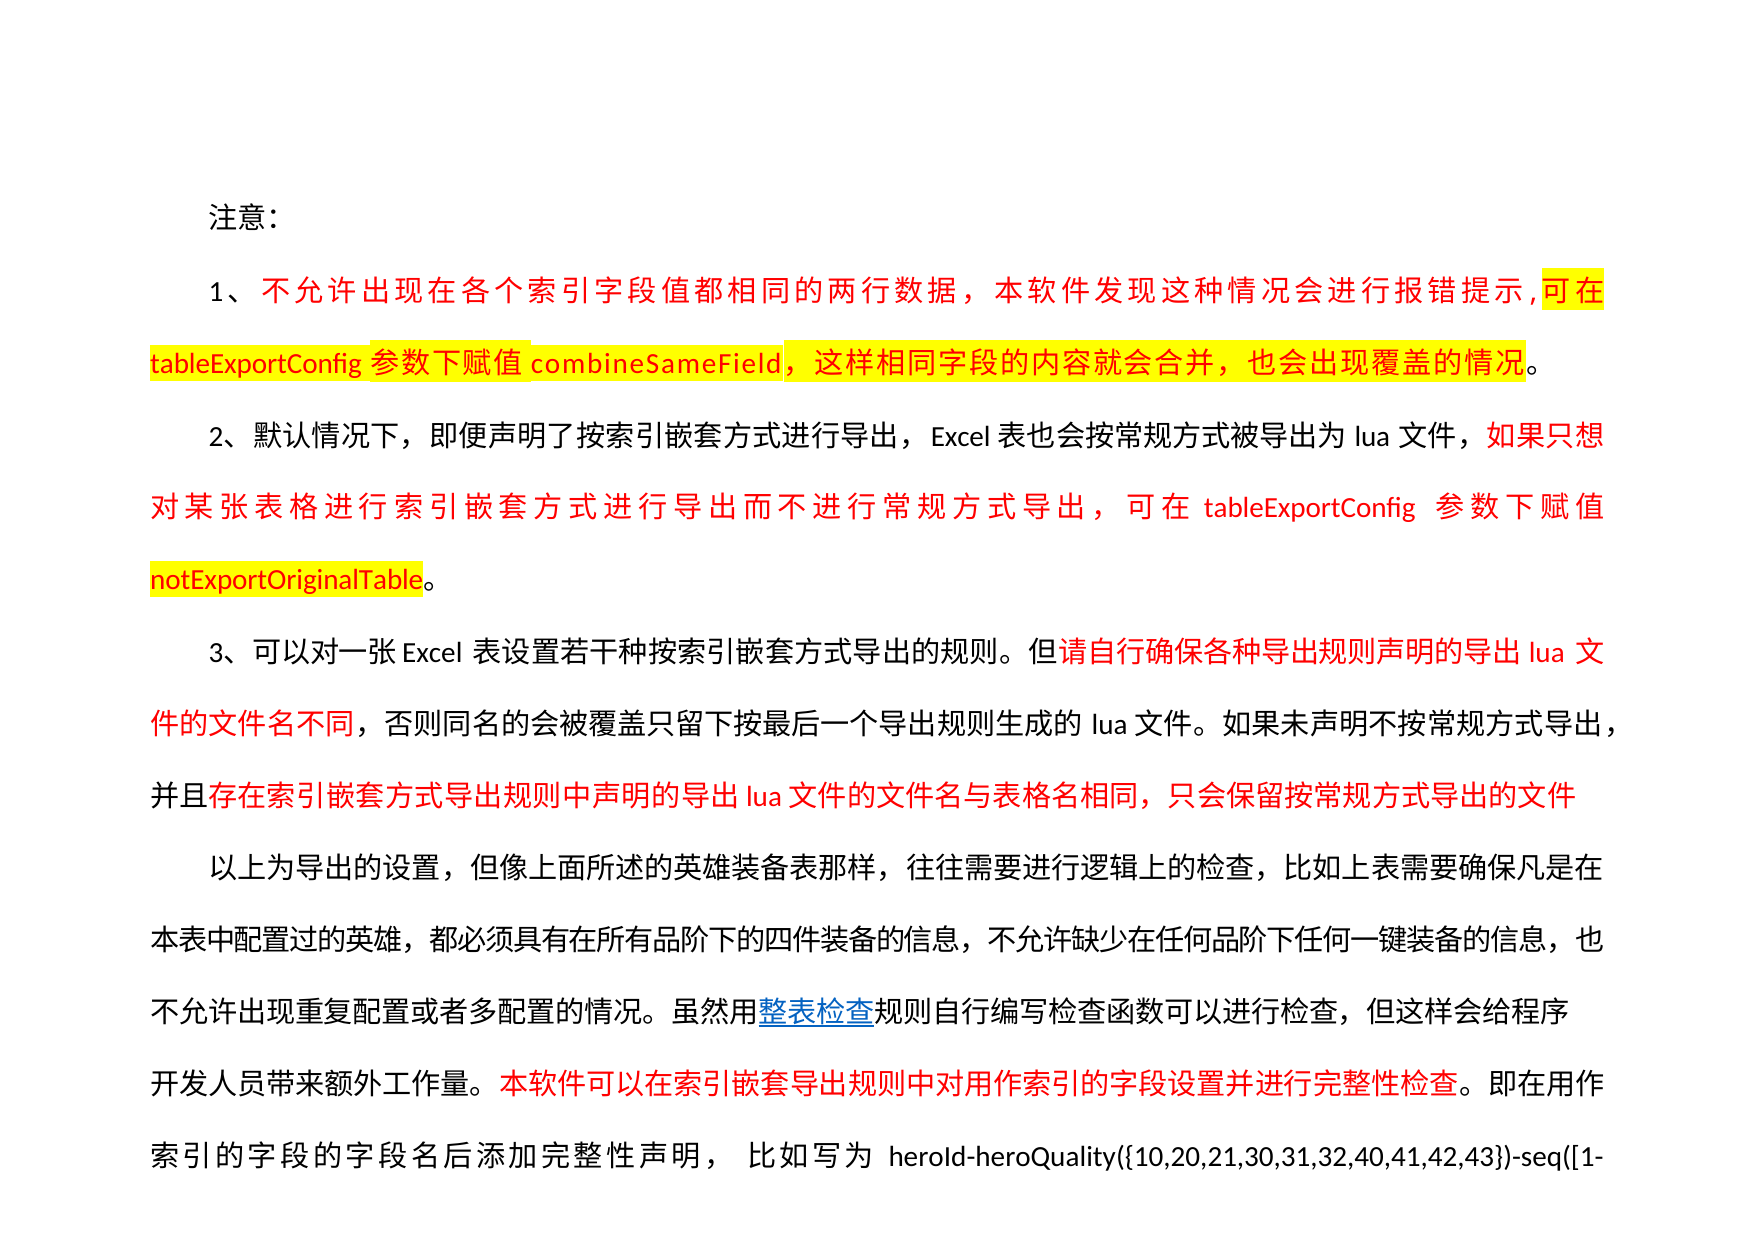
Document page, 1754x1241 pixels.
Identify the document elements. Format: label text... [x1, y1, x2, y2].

text 1、不允许出现在各个索引字段值都相同的两行数据，本软件发现这种情况会进行报错提示,可在tableExportConfig 参数下赋值combineSameField，这样相同字段的内容就会合并，也会出现覆盖的情况。 [150, 268, 1604, 382]
text 2、默认情况下，即便声明了按索引嵌套方式进行导出，Excel 表也会按常规方式被导出为 lua 文件，如果只想对某张表格进行索引嵌套方式进行导出而不进行常规方式导出，可在tableExportConfig 参数下赋值notExportOriginalTable。 [150, 412, 1604, 598]
text 以上为导出的设置，但像上面所述的英雄装备表那样，往往需要进行逻辑上的检查，比如上表需要确保凡是在本表中配置过的英雄，都必须具有在所有品阶下的四件装备的信息，不允许缺少在任何品阶下任何一键装备的信息，也不允许出现重复配置或者多配置的情况。虽然用整表检查规则自行编写检查函数可以进行检查，但这样会给程序 [150, 844, 1604, 1031]
text 注意： [150, 195, 1604, 237]
text 3、可以对一张 Excel 表设置若干种按索引嵌套方式导出的规则。但请自行确保各种导出规则声明的导出 lua 文件的文件名不同，否则同名的会被覆盖只留下按最后一个导出规则生成的 lua 文件。如果未声明不按常规方式导出，并且存在索引嵌套方式导出规则中声明的导出lua 文件的文件名与表格名相同，只会保留按常规方式导出的文件 [150, 628, 1604, 814]
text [150, 1061, 1604, 1175]
